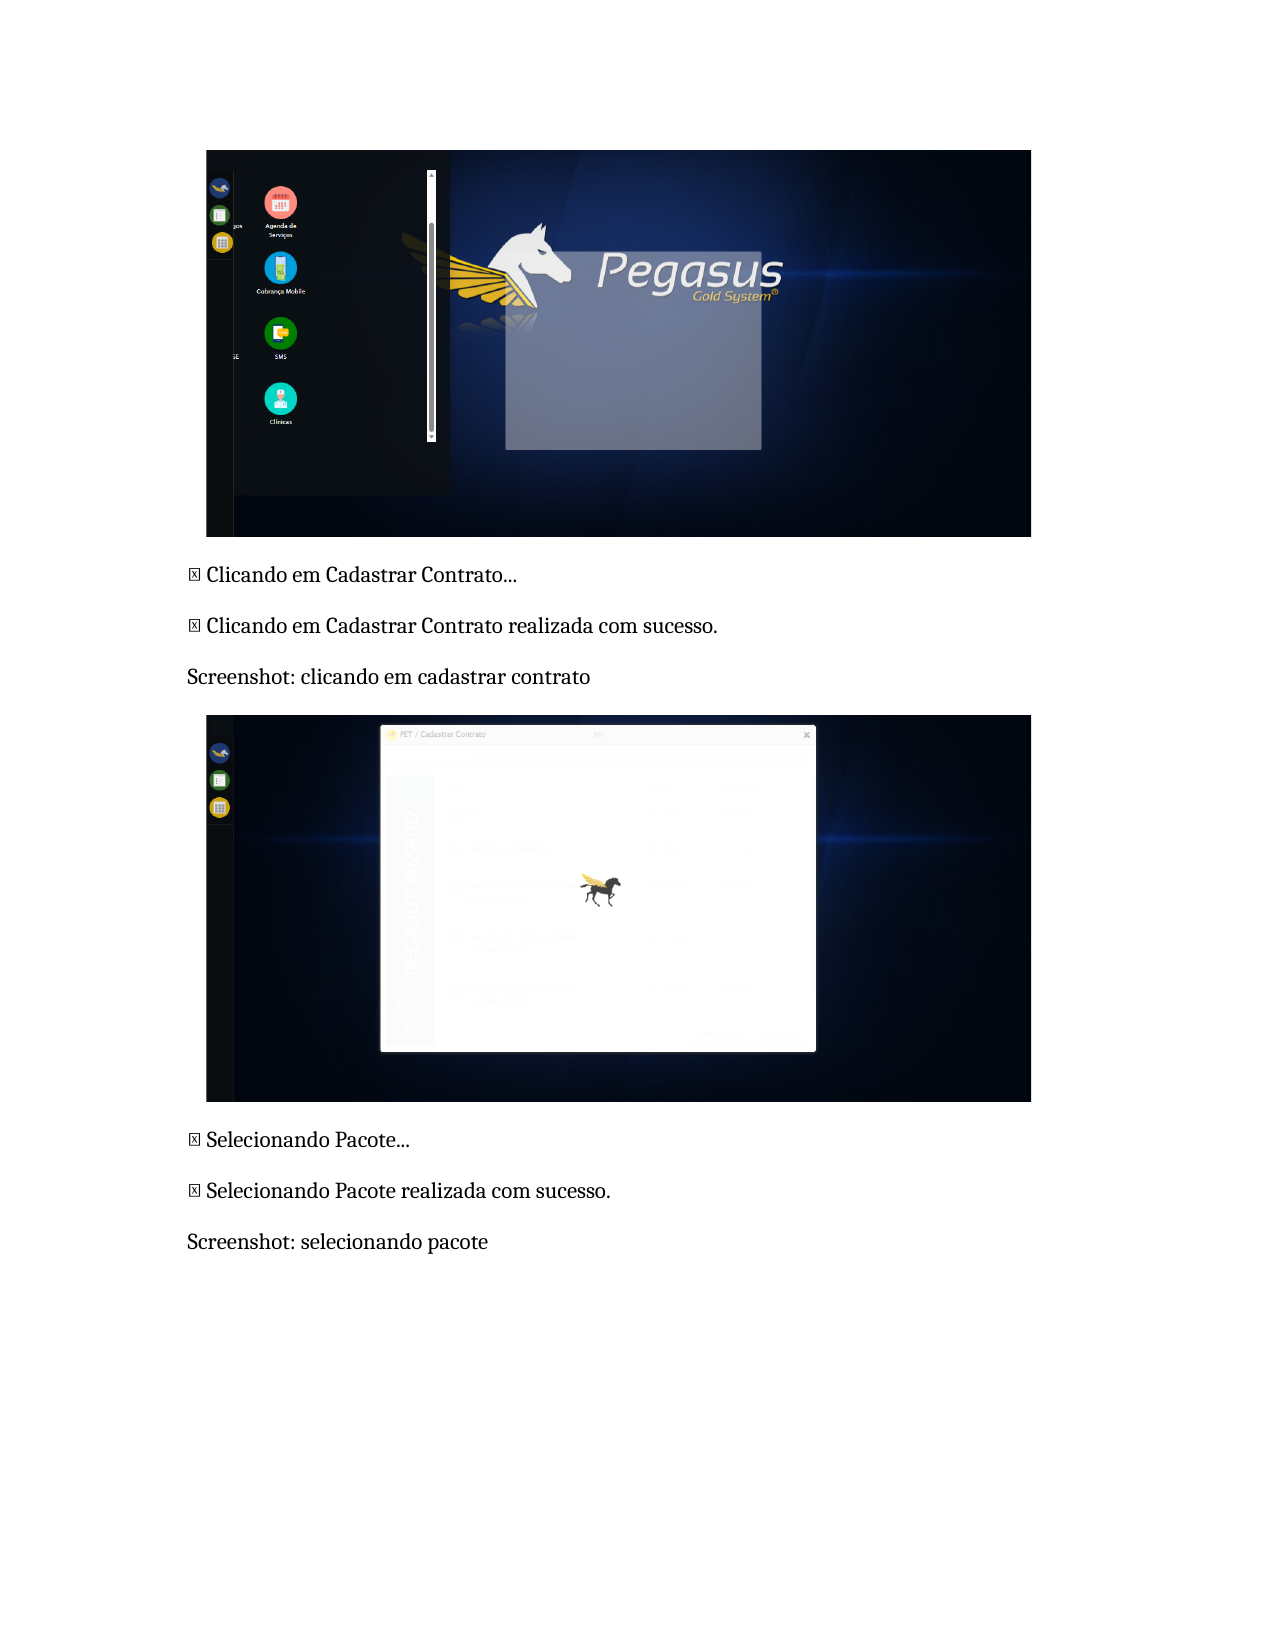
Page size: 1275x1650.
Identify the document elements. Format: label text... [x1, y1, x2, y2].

text Screenshot: selecionando pacote [187, 1229, 1087, 1255]
text Screenshot: clicando em cadastrar contrato [187, 664, 1087, 690]
text 🔄 Clicando em Cadastrar Contrato... [187, 562, 1087, 588]
text ✅ Clicando em Cadastrar Contrato realizada com sucesso. [187, 613, 1087, 639]
text 🔄 Selecionando Pacote... [187, 1127, 1087, 1153]
picture [206, 150, 1032, 537]
text ✅ Selecionando Pacote realizada com sucesso. [187, 1178, 1087, 1204]
picture [206, 715, 1032, 1102]
